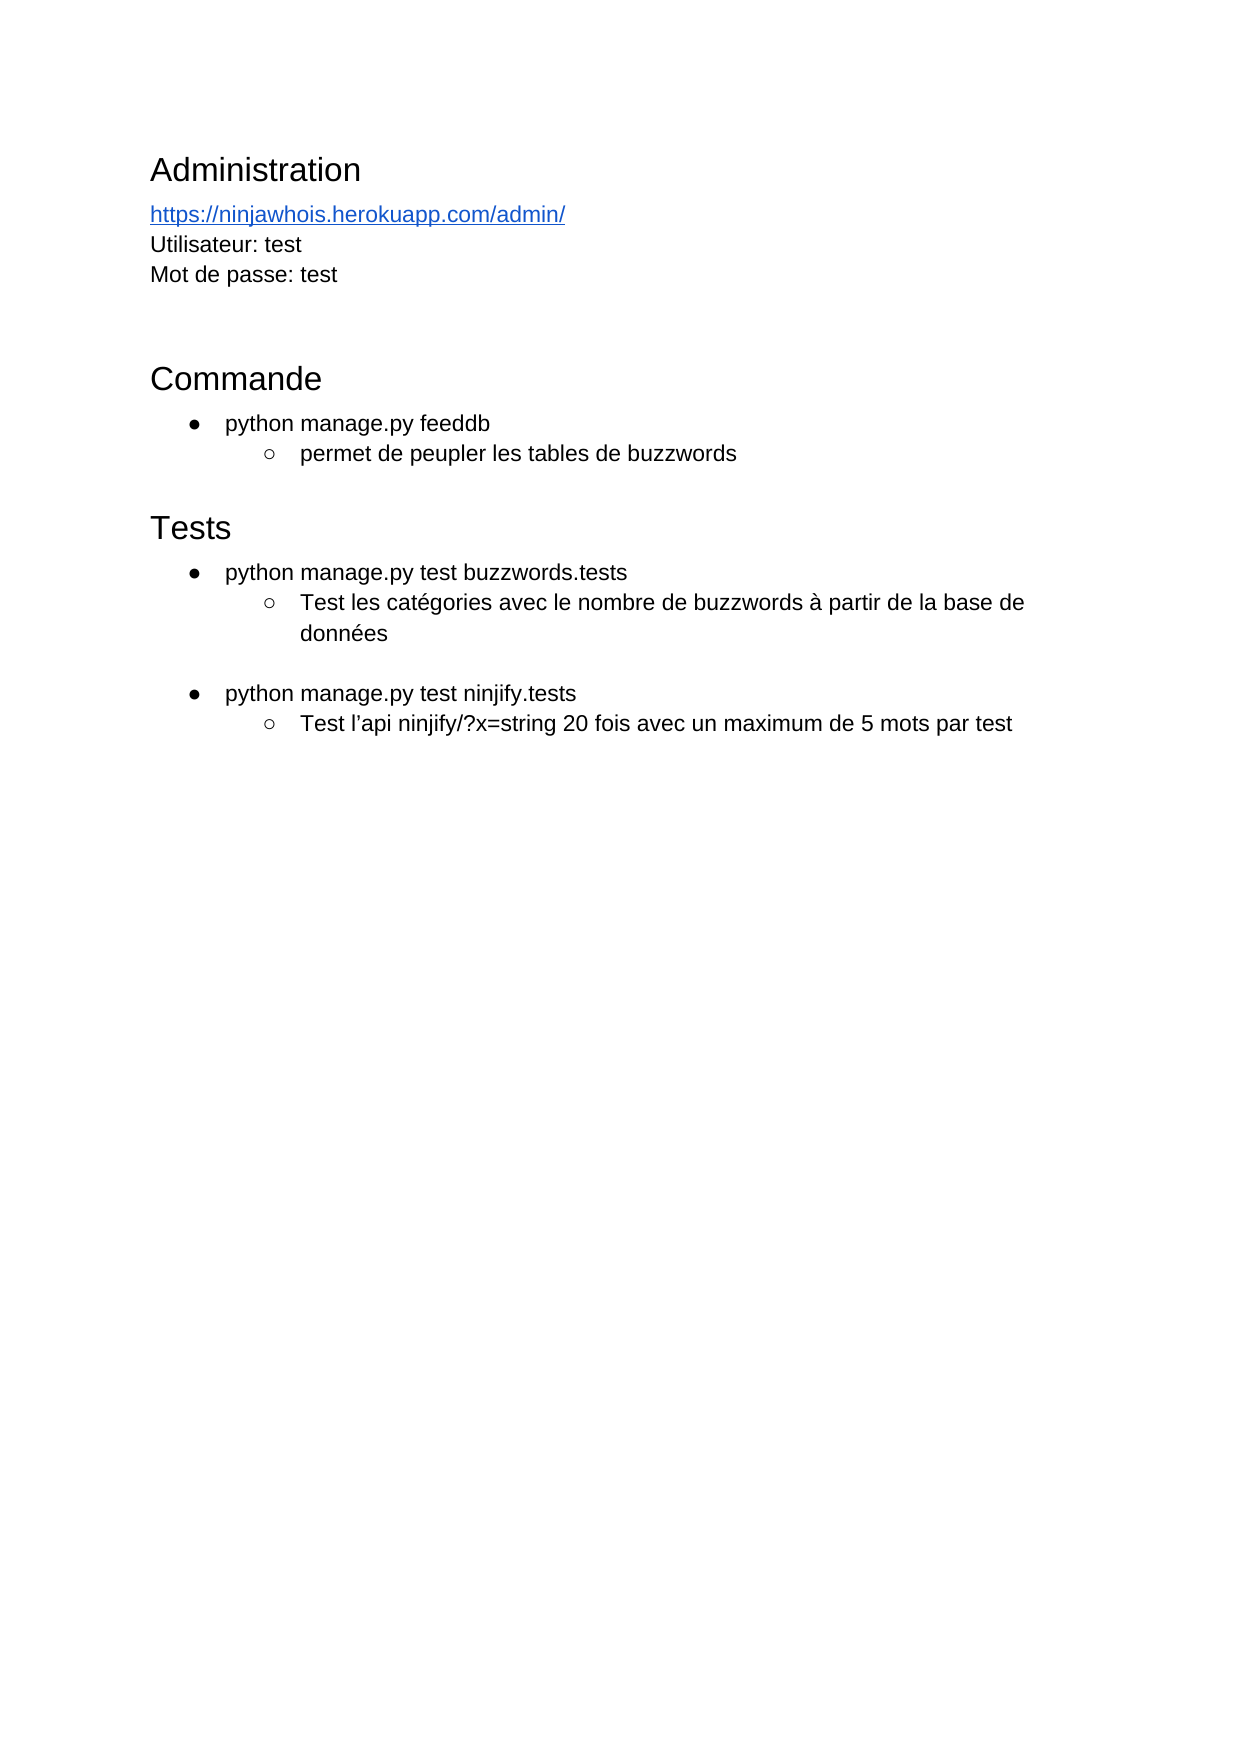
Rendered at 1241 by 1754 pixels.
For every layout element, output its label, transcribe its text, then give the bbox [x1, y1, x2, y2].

list permet de peupler les tables de buzzwords [262, 440, 1090, 467]
list python manage.py test ninjify.tests [187, 680, 1090, 706]
subtitle Tests [150, 508, 1090, 547]
list python manage.py feeddb [187, 410, 1090, 437]
subtitle Commande [150, 359, 1090, 398]
text https://ninjawhois.herokuapp.com/admin/ [150, 201, 1090, 227]
list python manage.py test buzzwords.tests [187, 559, 1090, 585]
text Mot de passe: test [150, 261, 1090, 288]
text Utilisateur: test [150, 231, 1090, 257]
list Test l’api ninjify/?x=string 20 fois avec un maximum de 5 mots par test [262, 710, 1090, 736]
list Test les catégories avec le nombre de buzzwords à partir de la base de données [262, 589, 1090, 676]
subtitle Administration [150, 150, 1090, 188]
